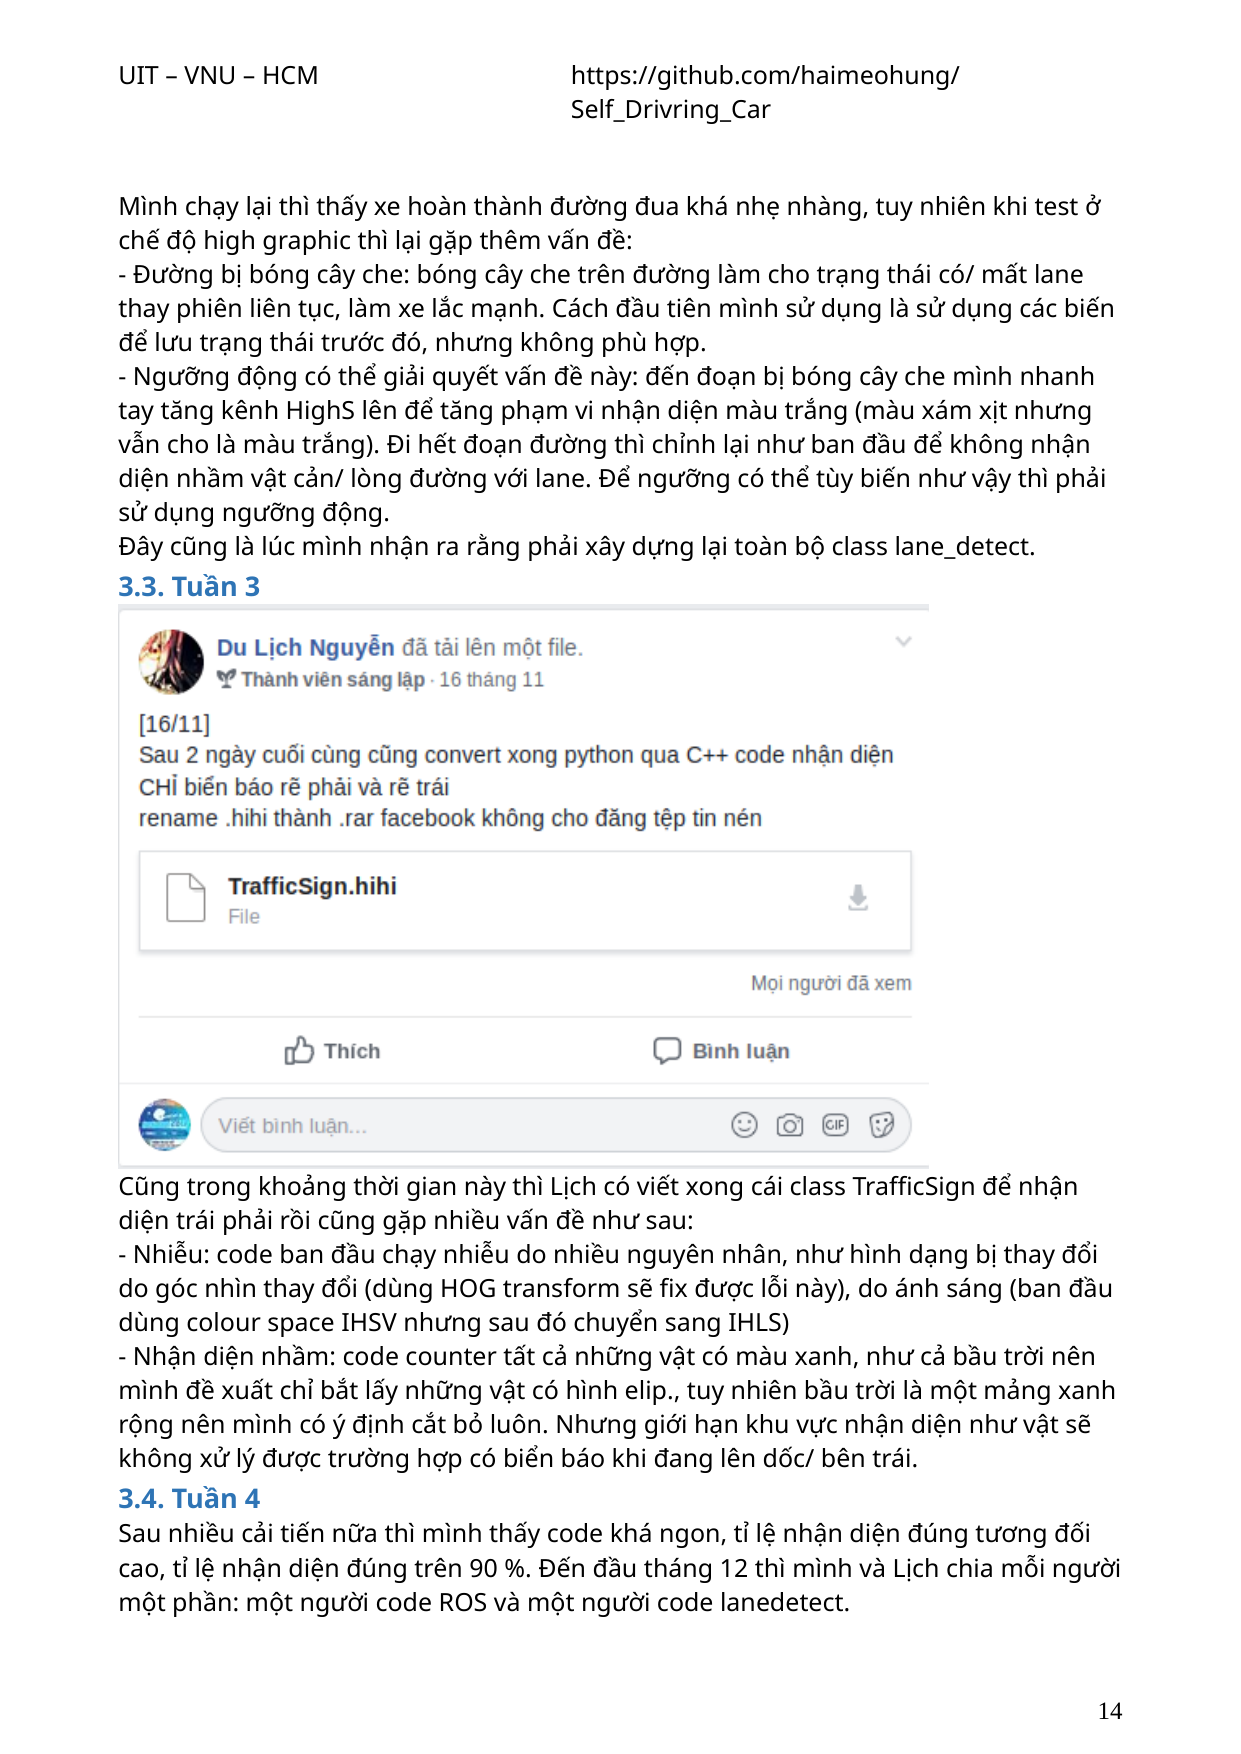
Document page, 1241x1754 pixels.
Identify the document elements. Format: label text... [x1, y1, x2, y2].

text Sau nhiều cải tiến nữa thì mình thấy code khá ngon, tỉ lệ nhận diện đúng tương đối cao, tỉ lệ nhận diện đúng trên 90 %. Đến đầu tháng 12 thì mình và Lịch chia mỗi người một phần: một người code ROS và một người code lanedetect. [118, 1516, 1122, 1618]
text - Đường bị bóng cây che: bóng cây che trên đường làm cho trạng thái có/ mất lane thay phiên liên tục, làm xe lắc mạnh. Cách đầu tiên mình sử dụng là sử dụng các biến để lưu trạng thái trước đó, nhưng không phù hợp. [118, 257, 1122, 359]
text - Nhiễu: code ban đầu chạy nhiễu do nhiều nguyên nhân, như hình dạng bị thay đổi do góc nhìn thay đổi (dùng HOG transform sẽ fix được lỗi này), do ánh sáng (ban đầu dùng colour space IHSV nhưng sau đó chuyển sang IHLS) [118, 1237, 1122, 1339]
text Đây cũng là lúc mình nhận ra rằng phải xây dựng lại toàn bộ class lane_detect. [118, 529, 1122, 563]
text - Nhận diện nhầm: code counter tất cả những vật có màu xanh, như cả bầu trời nên mình đề xuất chỉ bắt lấy những vật có hình elip., tuy nhiên bầu trời là một mảng xanh rộng nên mình có ý định cắt bỏ luôn. Nhưng giới hạn khu vực nhận diện như vật sẽ không xử lý được trường hợp có biển báo khi đang lên dốc/ bên trái. [118, 1339, 1122, 1475]
text Mình chạy lại thì thấy xe hoàn thành đường đua khá nhẹ nhàng, tuy nhiên khi test ở chế độ high graphic thì lại gặp thêm vấn đề: [118, 188, 1122, 257]
picture [118, 604, 929, 1169]
text - Ngưỡng động có thể giải quyết vấn đề này: đến đoạn bị bóng cây che mình nhanh tay tăng kênh HighS lên để tăng phạm vi nhận diện màu trắng (màu xám xịt nhưng vẫn cho là màu trắng). Đi hết đoạn đường thì chỉnh lại như ban đầu để không nhận diện nhầm vật cản/ lòng đường với lane. Để ngưỡng có thể tùy biến như vậy thì phải sử dụng ngưỡng động. [118, 359, 1122, 529]
subtitle 3.3. Tuần 3 [118, 567, 1122, 604]
subtitle 3.4. Tuần 4 [118, 1479, 1122, 1516]
text Cũng trong khoảng thời gian này thì Lịch có viết xong cái class TrafficSign để nhận diện trái phải rồi cũng gặp nhiều vấn đề như sau: [118, 1168, 1122, 1237]
